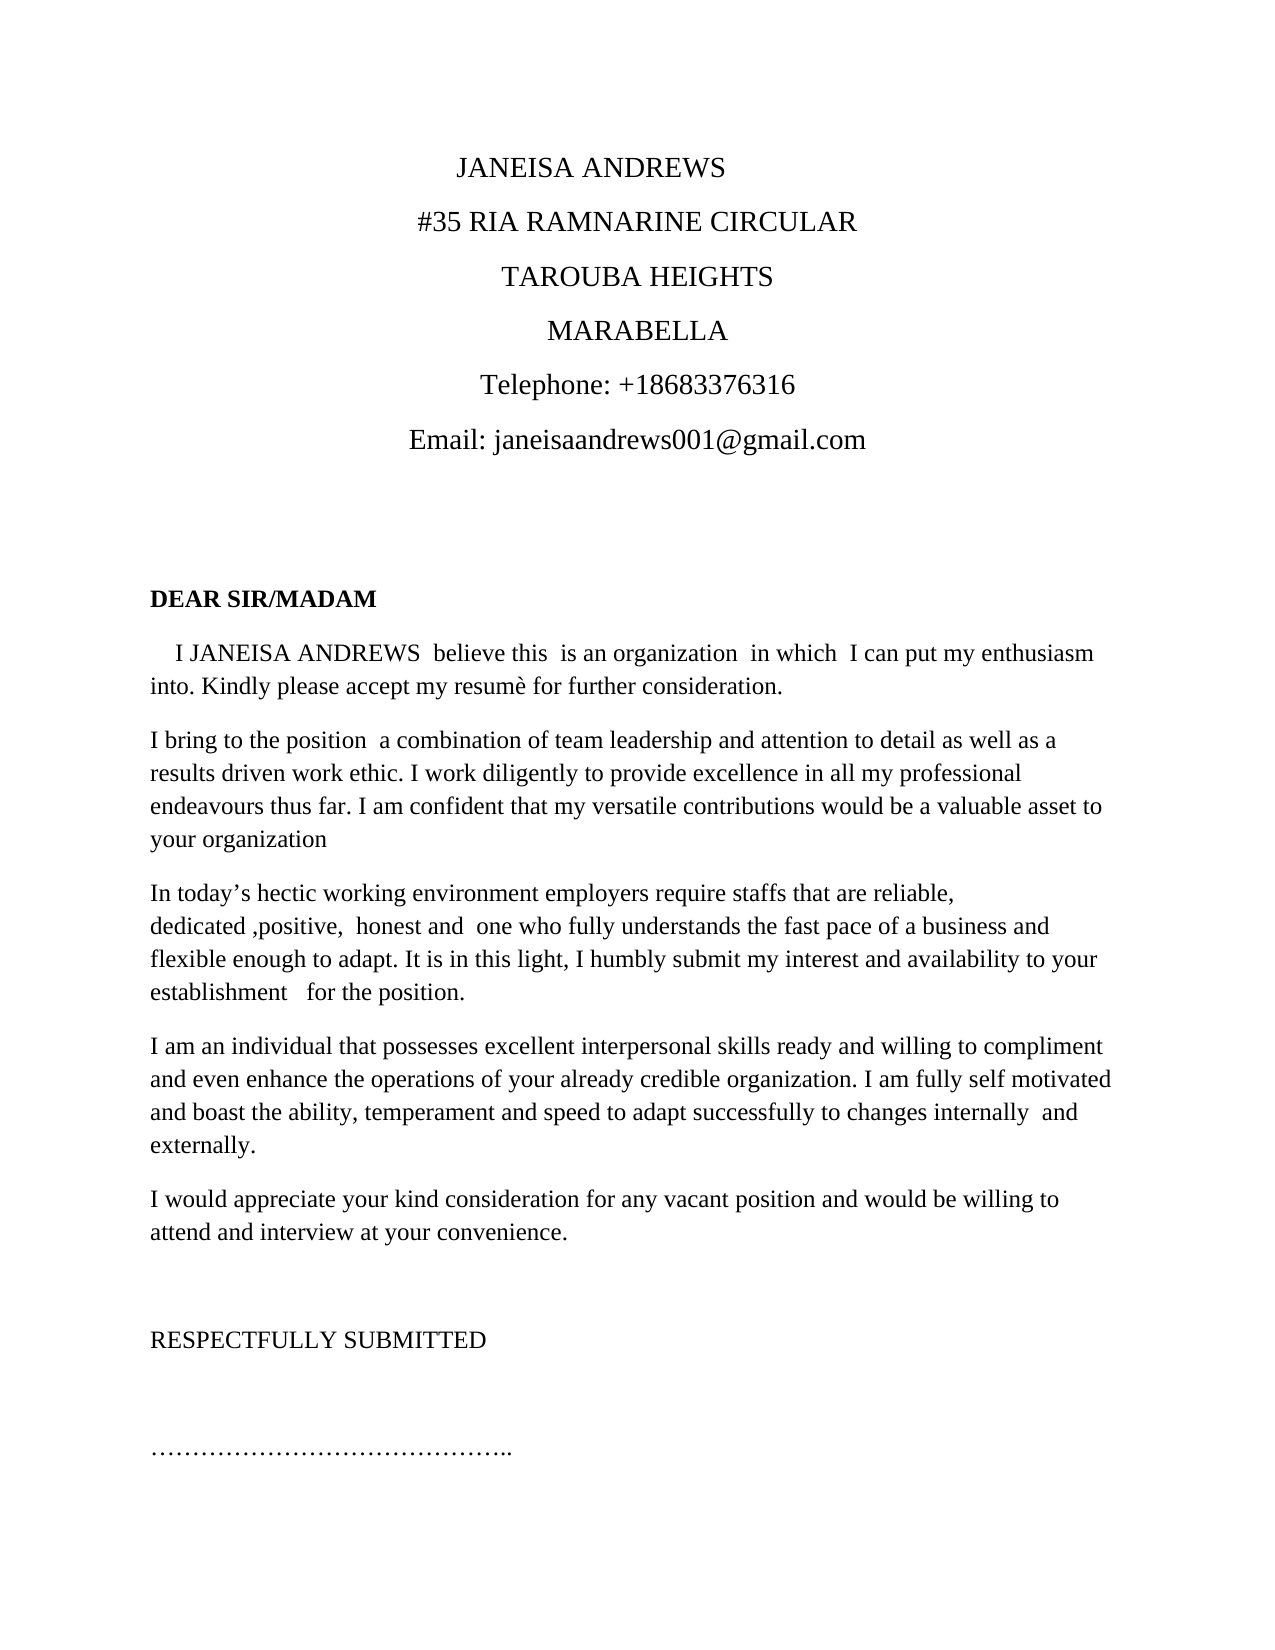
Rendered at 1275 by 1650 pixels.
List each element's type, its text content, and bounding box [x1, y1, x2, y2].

text I would appreciate your kind consideration for any vacant position and would be willing to attend and interview at your convenience. [150, 1184, 1125, 1246]
text #35 RIA RAMNARINE CIRCULAR [150, 204, 1125, 238]
text Telephone: +18683376316 [150, 367, 1125, 401]
text DEAR SIR/MADAM [150, 584, 1125, 613]
text MARABELLA [150, 313, 1125, 347]
text In today’s hectic working environment employers require staffs that are reliable, dedicated ,positive, honest and one who fully understands the fast pace of a business and flexible enough to adapt. It is in this light, I humbly submit my interest and availability to your establishment for the position. [150, 878, 1125, 1006]
text I JANEISA ANDREWS believe this is an organization in which I can put my enthusiasm into. Kindly please accept my resumè for further consideration. [150, 638, 1125, 700]
text JANEISA ANDREWS [150, 150, 1125, 183]
text RESPECTFULLY SUBMITTED [150, 1325, 1125, 1353]
text TAROUBA HEIGHTS [150, 259, 1125, 292]
text I am an individual that possesses excellent interpersonal skills ready and willing to compliment and even enhance the operations of your already credible organization. I am fully self motivated and boast the ability, temperament and speed to adapt successfully to changes internally and externally. [150, 1031, 1125, 1159]
text …………………………………….. [150, 1432, 1125, 1461]
text I bring to the position a combination of team leadership and attention to detail as well as a results driven work ethic. I work diligently to provide excellence in all my professional endeavours thus far. I am confident that my versatile contributions would be a valuable asset to your organization [150, 725, 1125, 853]
text Email: janeisaandrews001@gmail.com [150, 422, 1125, 455]
